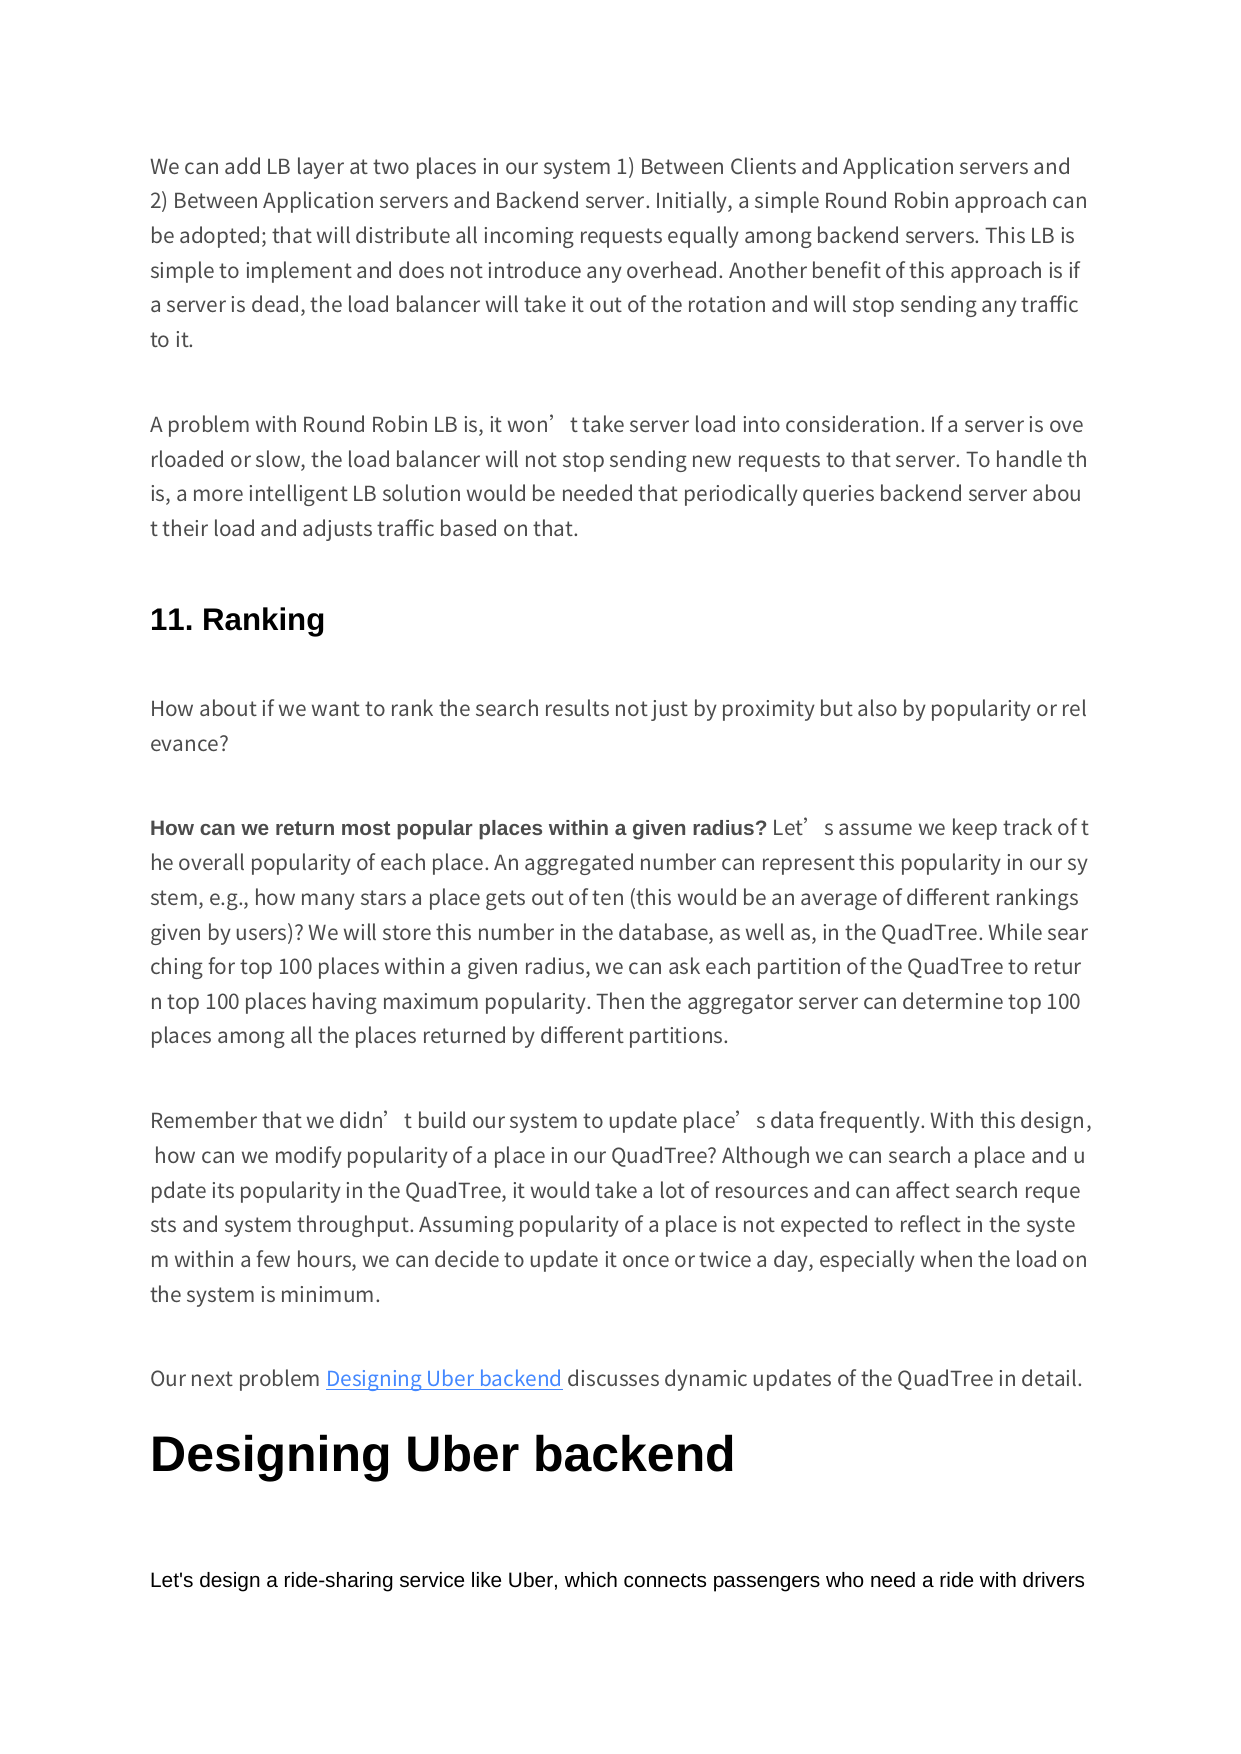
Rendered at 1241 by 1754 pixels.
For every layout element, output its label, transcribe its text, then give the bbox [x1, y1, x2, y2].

text A problem with Round Robin LB is, it won’t take server load into consideration. If a server is overloaded or slow, the load balancer will not stop sending new requests to that server. To handle this, a more intelligent LB solution would be needed that periodically queries backend server about their load and adjusts traffic based on that. [150, 408, 1090, 542]
text How can we return most popular places within a given radius? Let’s assume we keep track of the overall popularity of each place. An aggregated number can represent this popularity in our system, e.g., how many stars a place gets out of ten (this would be an average of different rankings given by users)? We will store this number in the database, as well as, in the QuadTree. While searching for top 100 places within a given radius, we can ask each partition of the QuadTree to return top 100 places having maximum popularity. Then the aggregator server can determine top 100 places among all the places returned by different partitions. [150, 812, 1090, 1050]
text Remember that we didn’t build our system to update place’s data frequently. With this design, how can we modify popularity of a place in our QuadTree? Although we can search a place and update its popularity in the QuadTree, it would take a lot of resources and can affect search requests and system throughput. Assuming popularity of a place is not expected to reflect in the system within a few hours, we can decide to update it once or twice a day, especially when the load on the system is minimum. [150, 1104, 1090, 1308]
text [150, 1567, 1090, 1591]
text We can add LB layer at two places in our system 1) Between Clients and Application servers and 2) Between Application servers and Backend server. Initially, a simple Round Robin approach can be adopted; that will distribute all incoming requests equally among backend servers. This LB is simple to implement and does not introduce any overhead. Another benefit of this approach is if a server is dead, the load balancer will take it out of the rotation and will stop sending any traffic to it. [150, 150, 1090, 354]
subtitle Designing Uber backend [119, 1424, 1090, 1482]
text Our next problem Designing Uber backend discusses dynamic updates of the QuadTree in detail. [150, 1363, 1090, 1393]
subtitle 11. Ranking [150, 601, 1090, 637]
text How about if we want to rank the search results not just by proximity but also by popularity or relevance? [150, 692, 1090, 757]
